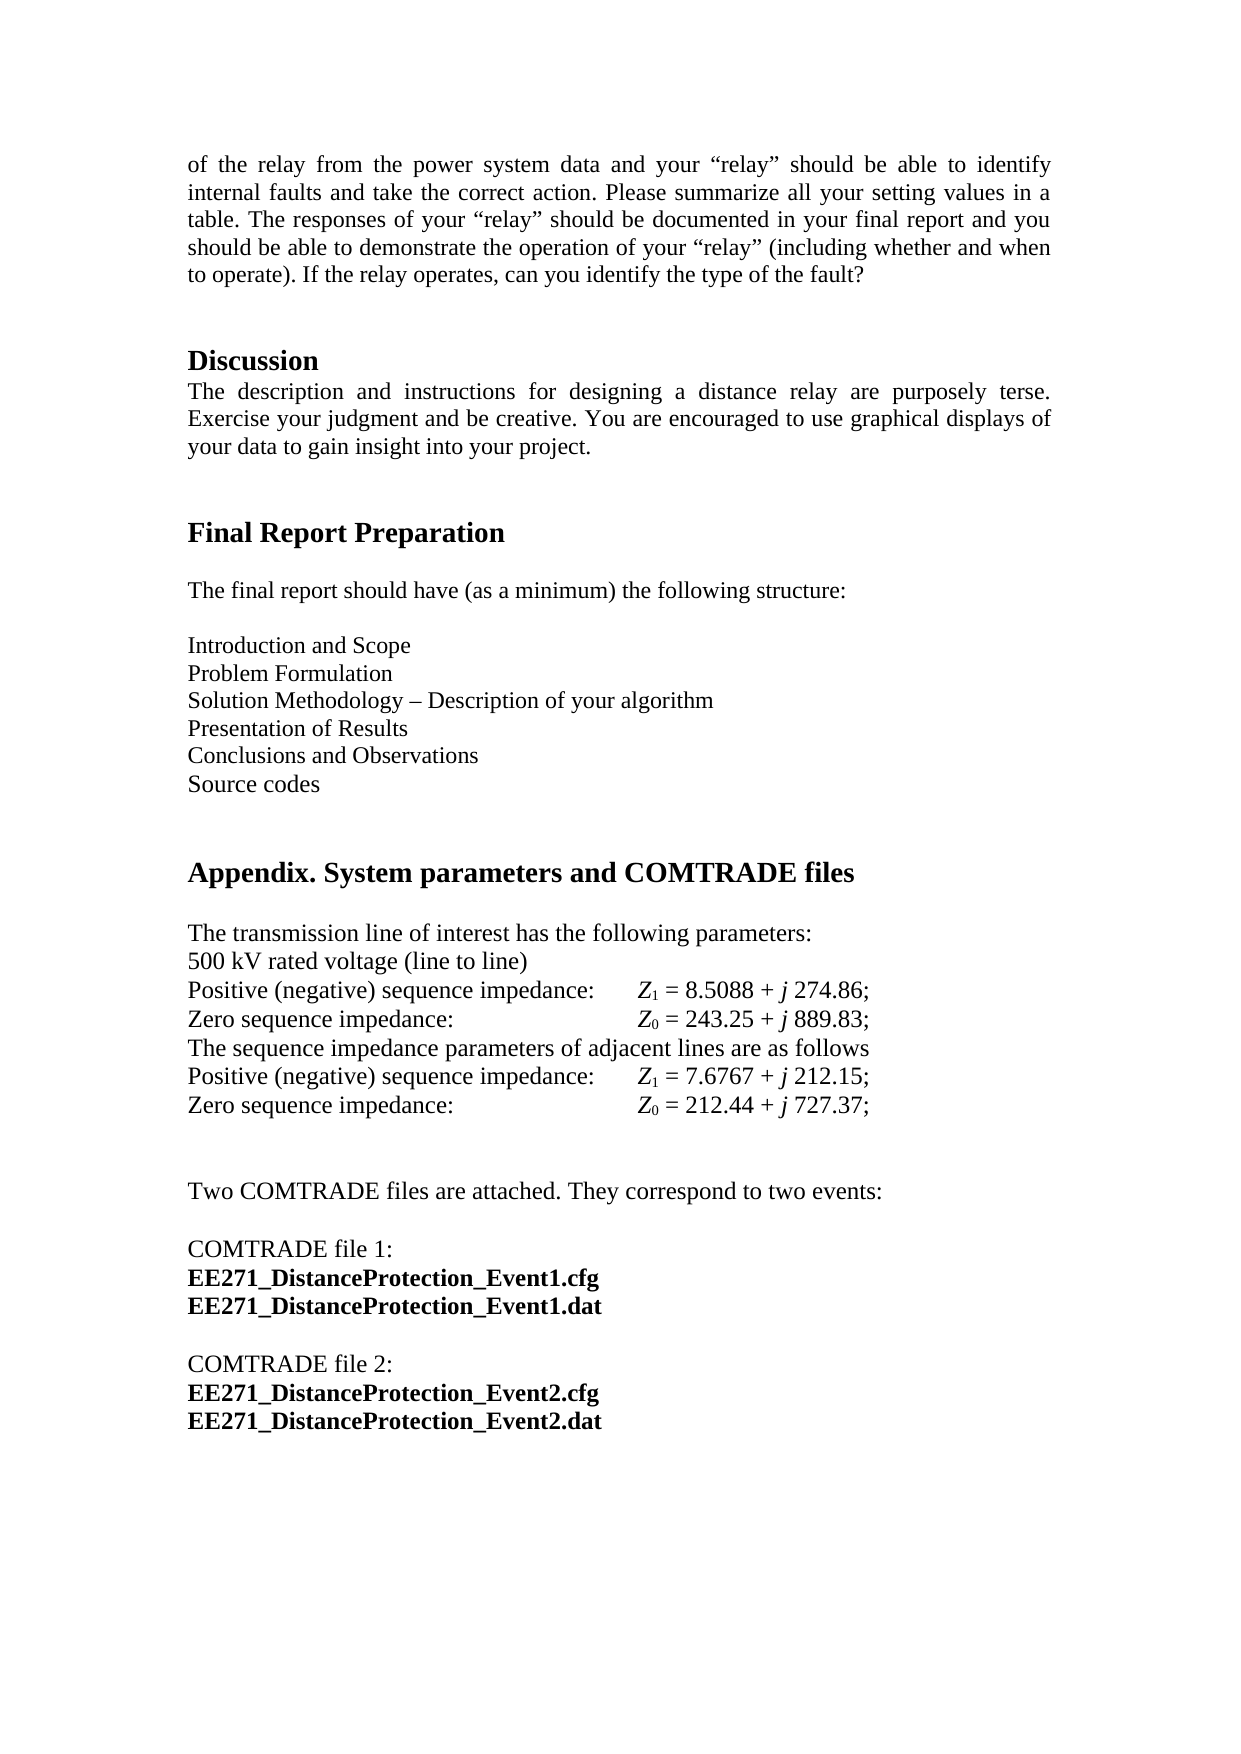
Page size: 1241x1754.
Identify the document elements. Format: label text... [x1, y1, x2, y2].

text Source codes [187, 769, 1053, 798]
text EE271_DistanceProtection_Event1.dat [187, 1291, 1053, 1320]
text 500 kV rated voltage (line to line) [187, 946, 1053, 975]
text Introduction and Scope [187, 631, 1053, 659]
text Positive (negative) sequence impedance: Z1 = 8.5088 + j 274.86; [187, 975, 1053, 1004]
text Two COMTRADE files are attached. They correspond to two events: [187, 1176, 1053, 1205]
text Conclusions and Observations [187, 742, 1053, 769]
text Solution Methodology – Description of your algorithm [187, 686, 1053, 714]
text Final Report Preparation [187, 515, 1053, 548]
text The description and instructions for designing a distance relay are purposely terse. Exercise your judgment and be creative. You are encouraged to use graphical displays of your data to gain insight into your project. [187, 377, 1053, 459]
text Discussion [187, 343, 1053, 377]
text The transmission line of interest has the following parameters: [187, 918, 1053, 946]
text COMTRADE file 2: [187, 1349, 1053, 1378]
text The sequence impedance parameters of adjacent lines are as follows [187, 1033, 1053, 1061]
text EE271_DistanceProtection_Event2.cfg [187, 1378, 1053, 1406]
text Presentation of Results [187, 714, 1053, 742]
text EE271_DistanceProtection_Event1.cfg [187, 1263, 1053, 1291]
text Zero sequence impedance: Z0 = 212.44 + j 727.37; [187, 1090, 1053, 1119]
text EE271_DistanceProtection_Event2.dat [187, 1406, 1053, 1435]
text Problem Formulation [187, 659, 1053, 686]
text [187, 150, 1053, 288]
text COMTRADE file 1: [187, 1234, 1053, 1263]
text Positive (negative) sequence impedance: Z1 = 7.6767 + j 212.15; [187, 1061, 1053, 1090]
text The final report should have (as a minimum) the following structure: [187, 576, 1053, 603]
text Appendix. System parameters and COMTRADE files [187, 855, 1053, 889]
text Zero sequence impedance: Z0 = 243.25 + j 889.83; [187, 1004, 1053, 1033]
